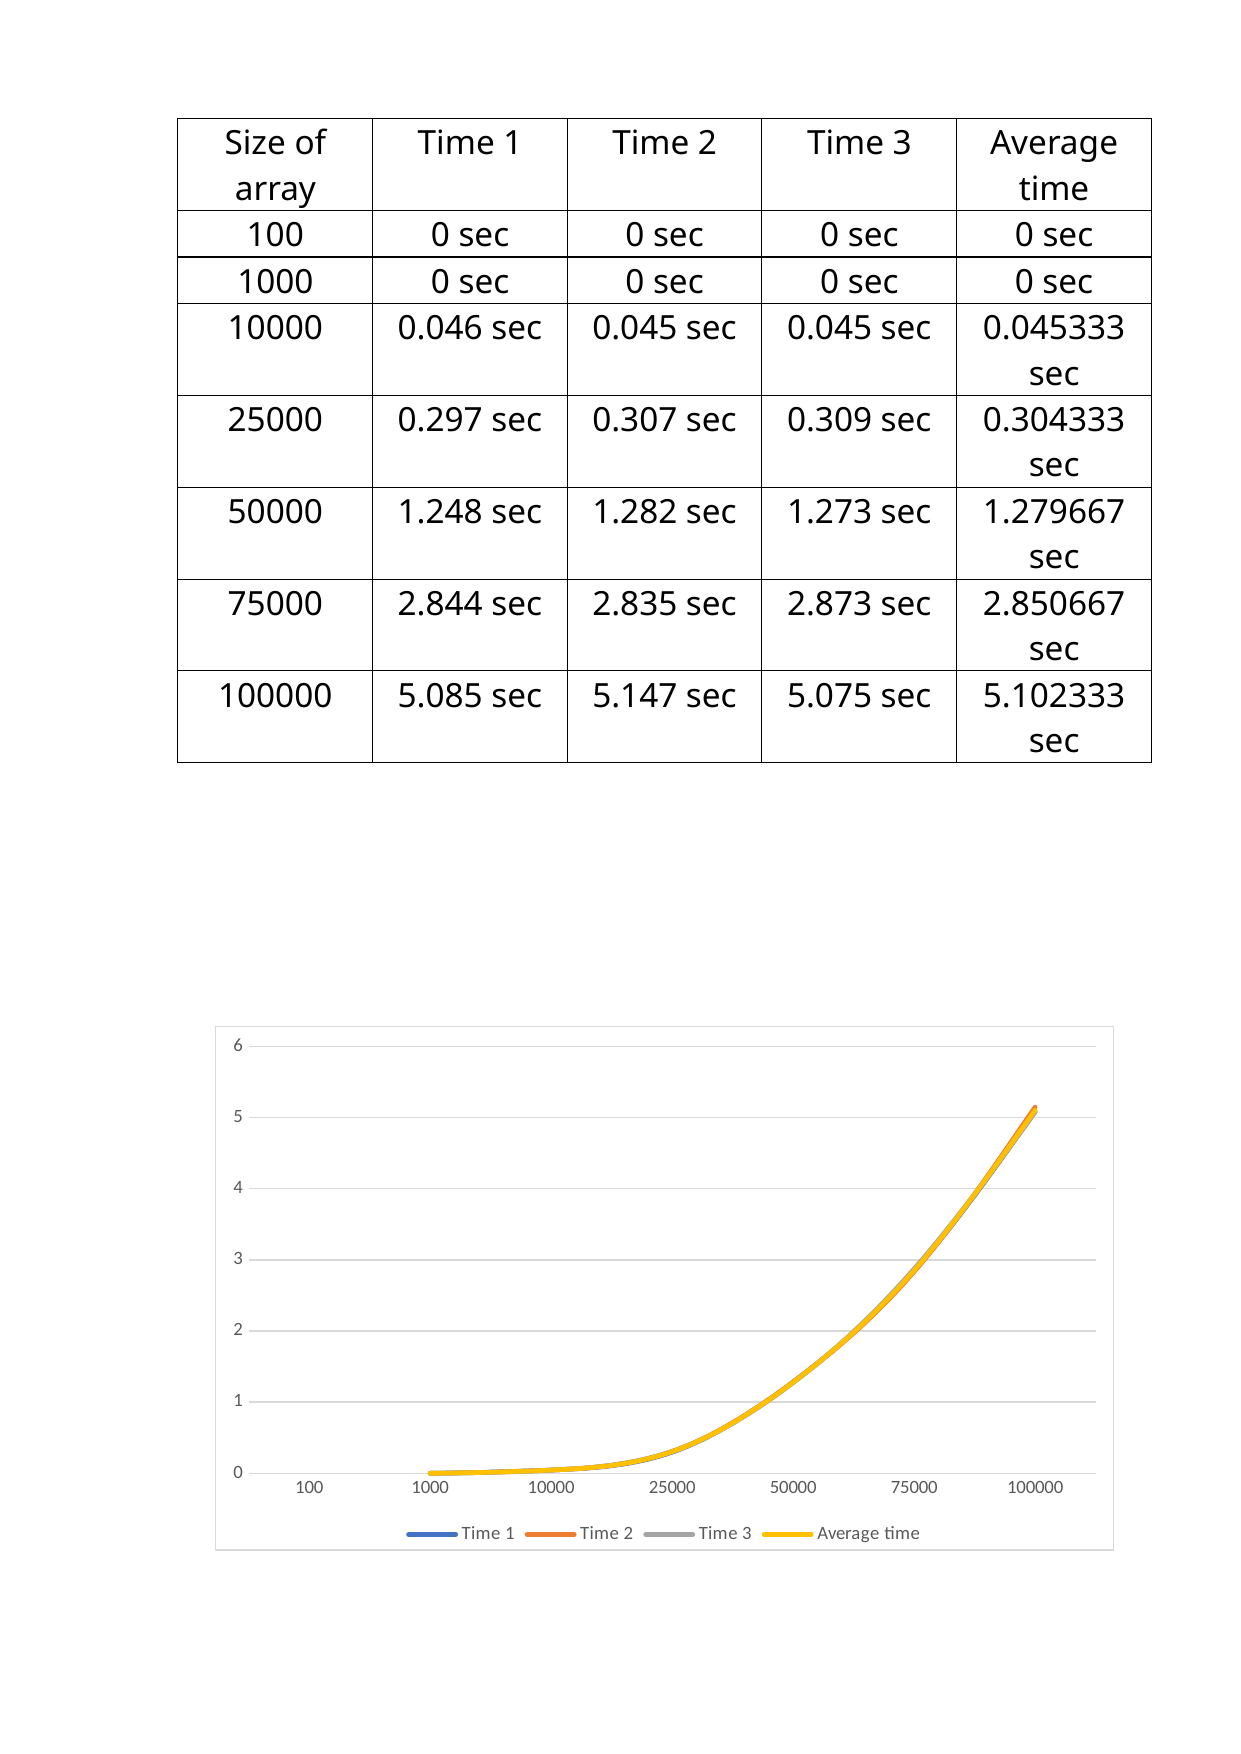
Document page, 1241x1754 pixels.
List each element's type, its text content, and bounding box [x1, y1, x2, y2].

table_cell 0.309 sec [762, 396, 956, 487]
table_cell 5.075 sec [762, 671, 956, 762]
table_cell 1.279667 sec [957, 488, 1151, 578]
table_cell 0.307 sec [568, 396, 761, 487]
table_cell 0 sec [762, 258, 956, 303]
table_cell 0 sec [762, 211, 956, 256]
table_cell 5.102333 sec [957, 671, 1151, 762]
table_cell 0.046 sec [373, 304, 567, 395]
table_cell 5.147 sec [568, 671, 761, 762]
table_cell 10000 [178, 304, 372, 395]
table_cell 1000 [178, 258, 372, 303]
table_cell 1.248 sec [373, 488, 567, 578]
table_cell 2.873 sec [762, 580, 956, 670]
table_cell 0.045 sec [568, 304, 761, 395]
table_header Time 2 [568, 119, 761, 210]
table_cell 100 [178, 211, 372, 256]
table_cell 0.304333 sec [957, 396, 1151, 487]
table_cell 0.297 sec [373, 396, 567, 487]
table_cell 0 sec [957, 211, 1151, 256]
table_cell 0 sec [568, 211, 761, 256]
table_cell 50000 [178, 488, 372, 578]
table_header Size of array [178, 119, 372, 210]
table_cell 0 sec [957, 258, 1151, 303]
table_cell 75000 [178, 580, 372, 670]
table_header Time 3 [762, 119, 956, 210]
table_cell 1.282 sec [568, 488, 761, 578]
table_cell 0 sec [373, 211, 567, 256]
table_cell 5.085 sec [373, 671, 567, 762]
table_cell 2.850667 sec [957, 580, 1151, 670]
table_cell 0 sec [568, 258, 761, 303]
table_header Average time [957, 119, 1151, 210]
table_cell 2.844 sec [373, 580, 567, 670]
table_cell 2.835 sec [568, 580, 761, 670]
table_cell 1.273 sec [762, 488, 956, 578]
table_cell 0.045333 sec [957, 304, 1151, 395]
table_cell 0.045 sec [762, 304, 956, 395]
table_cell 25000 [178, 396, 372, 487]
table_header Time 1 [373, 119, 567, 210]
table_cell 0 sec [373, 258, 567, 303]
table_cell 100000 [178, 671, 372, 762]
